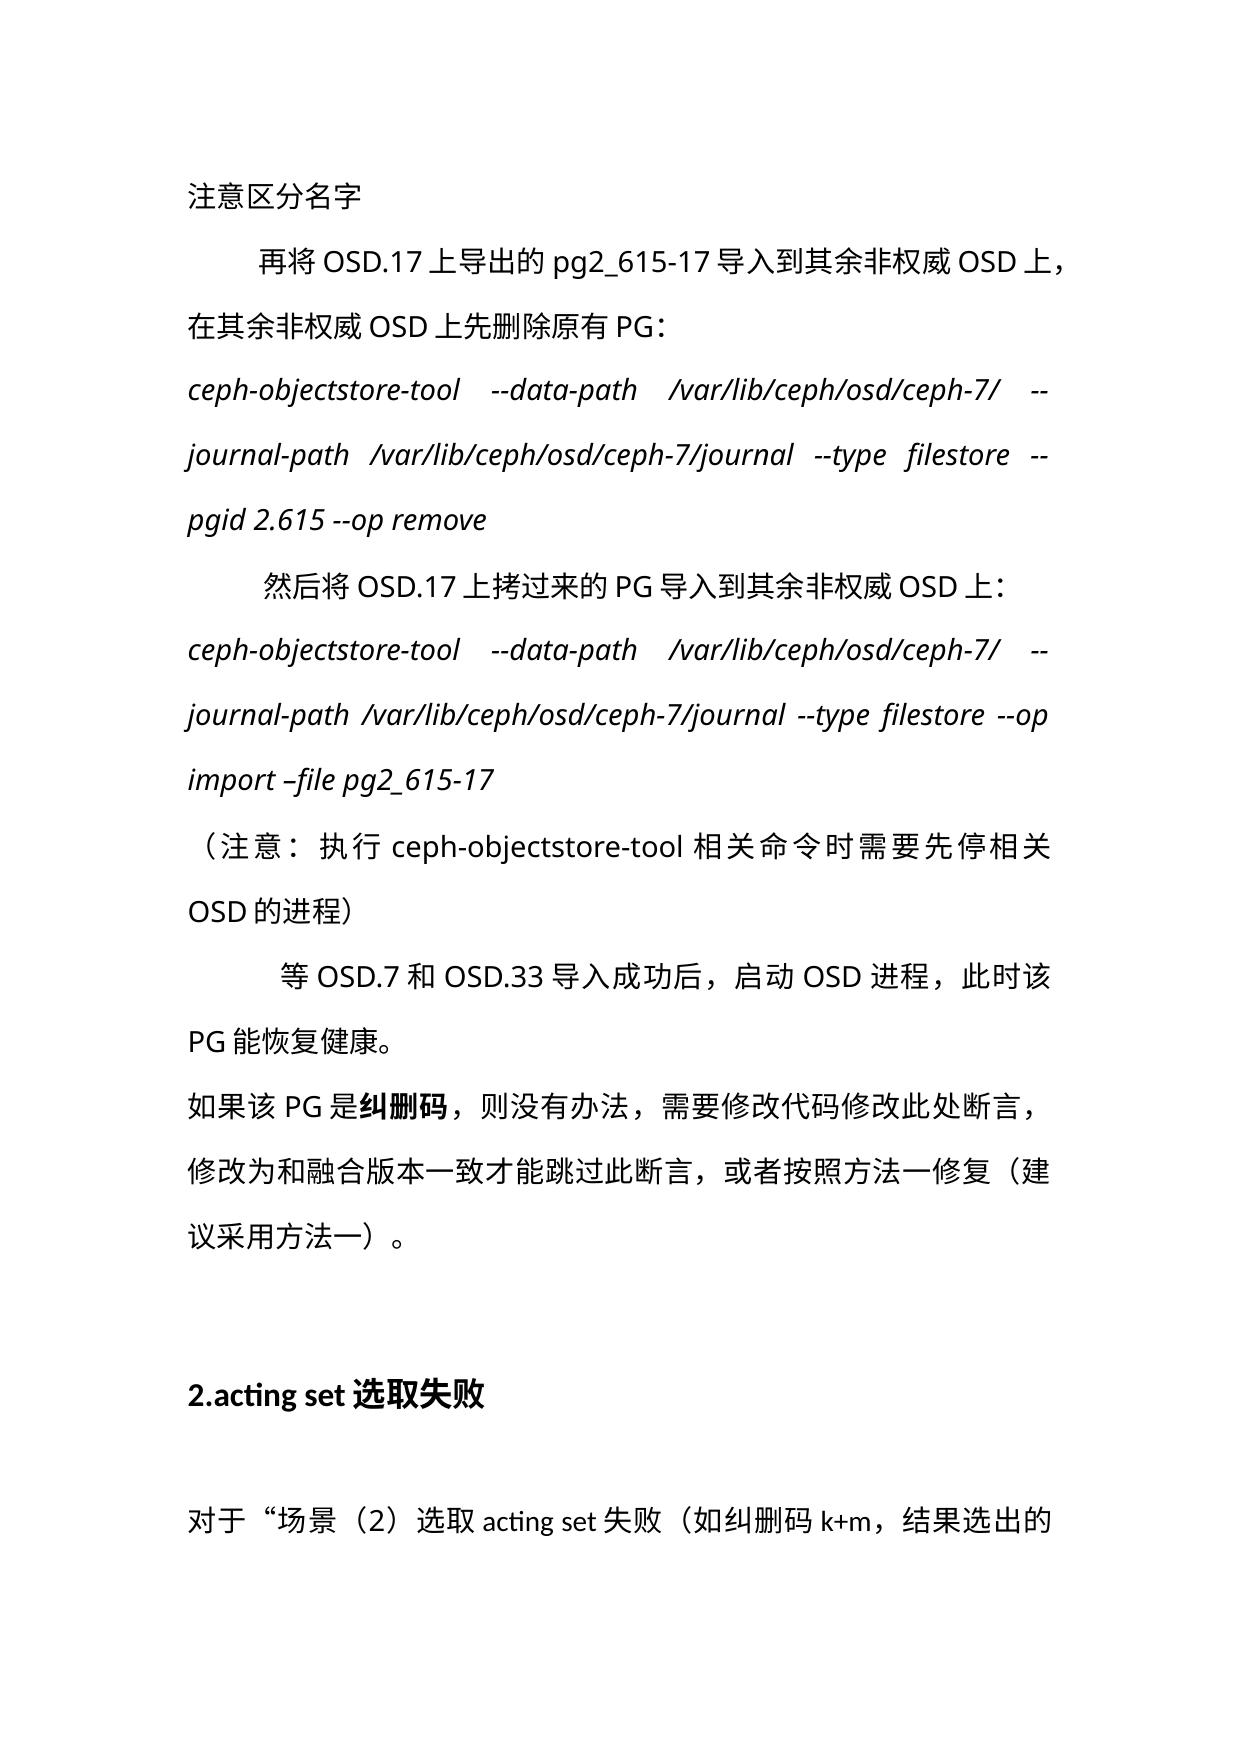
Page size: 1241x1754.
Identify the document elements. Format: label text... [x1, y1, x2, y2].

text ceph-objectstore-tool --data-path /var/lib/ceph/osd/ceph-7/ --journal-path /var/lib/ceph/osd/ceph-7/journal --type filestore --op import –file pg2_615-17 [187, 617, 1053, 812]
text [187, 1486, 1053, 1551]
text 如果该PG是纠删码，则没有办法，需要修改代码修改此处断言，修改为和融合版本一致才能跳过此断言，或者按照方法一修复（建议采用方法一）。 [187, 1072, 1053, 1267]
text 然后将OSD.17上拷过来的PG导入到其余非权威OSD上： [187, 552, 1053, 617]
text 等OSD.7和OSD.33导入成功后，启动OSD进程，此时该PG能恢复健康。 [187, 942, 1053, 1072]
subtitle 2.acting set选取失败 [187, 1359, 1053, 1424]
text （注意：执行ceph-objectstore-tool相关命令时需要先停相关OSD的进程） [187, 812, 1053, 942]
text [187, 162, 1053, 227]
text ceph-objectstore-tool --data-path /var/lib/ceph/osd/ceph-7/ --journal-path /var/lib/ceph/osd/ceph-7/journal --type filestore --pgid 2.615 --op remove [187, 357, 1053, 552]
text 再将OSD.17上导出的pg2_615-17导入到其余非权威OSD上，在其余非权威OSD上先删除原有PG： [187, 227, 1053, 357]
